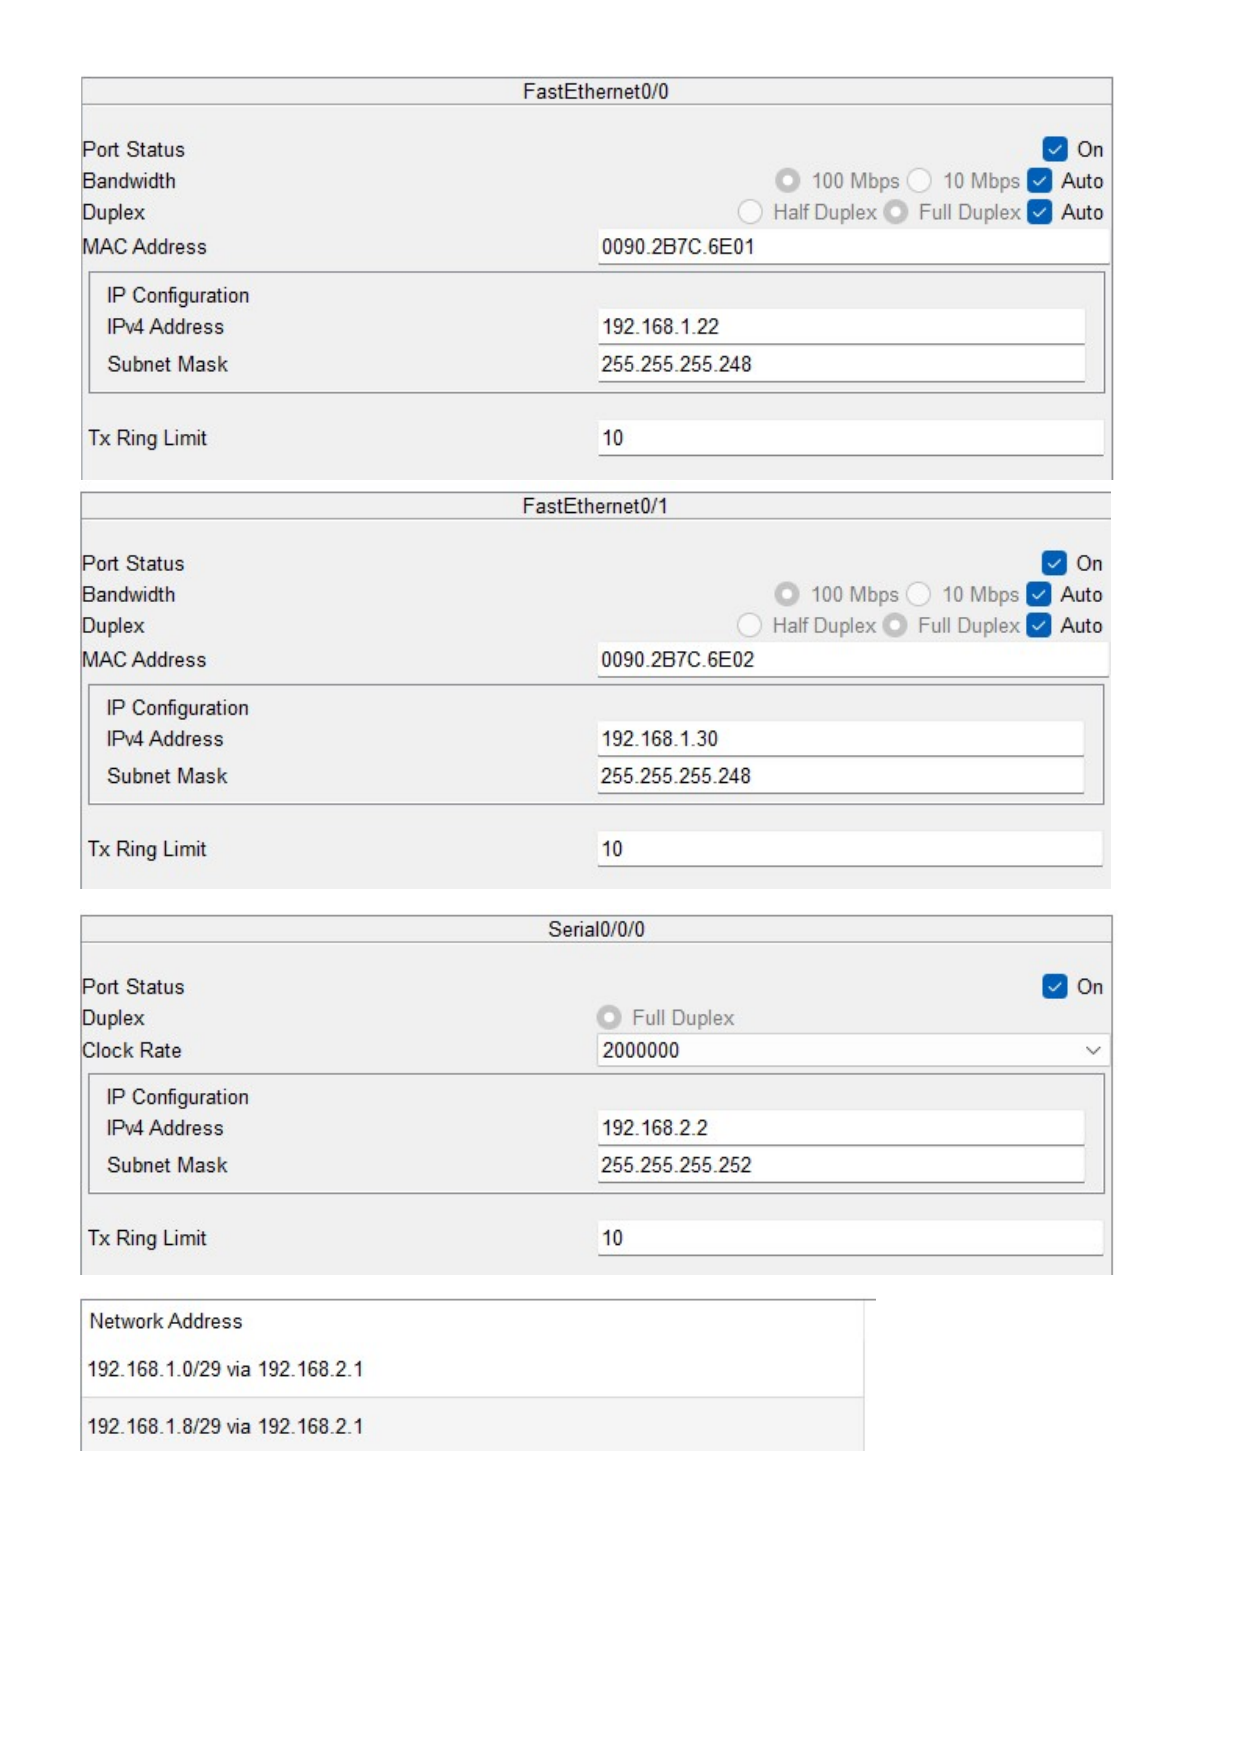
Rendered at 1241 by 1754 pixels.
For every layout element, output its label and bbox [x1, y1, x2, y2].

picture [79, 1293, 876, 1451]
picture [79, 481, 1111, 889]
picture [79, 909, 1121, 1275]
picture [81, 75, 1115, 480]
